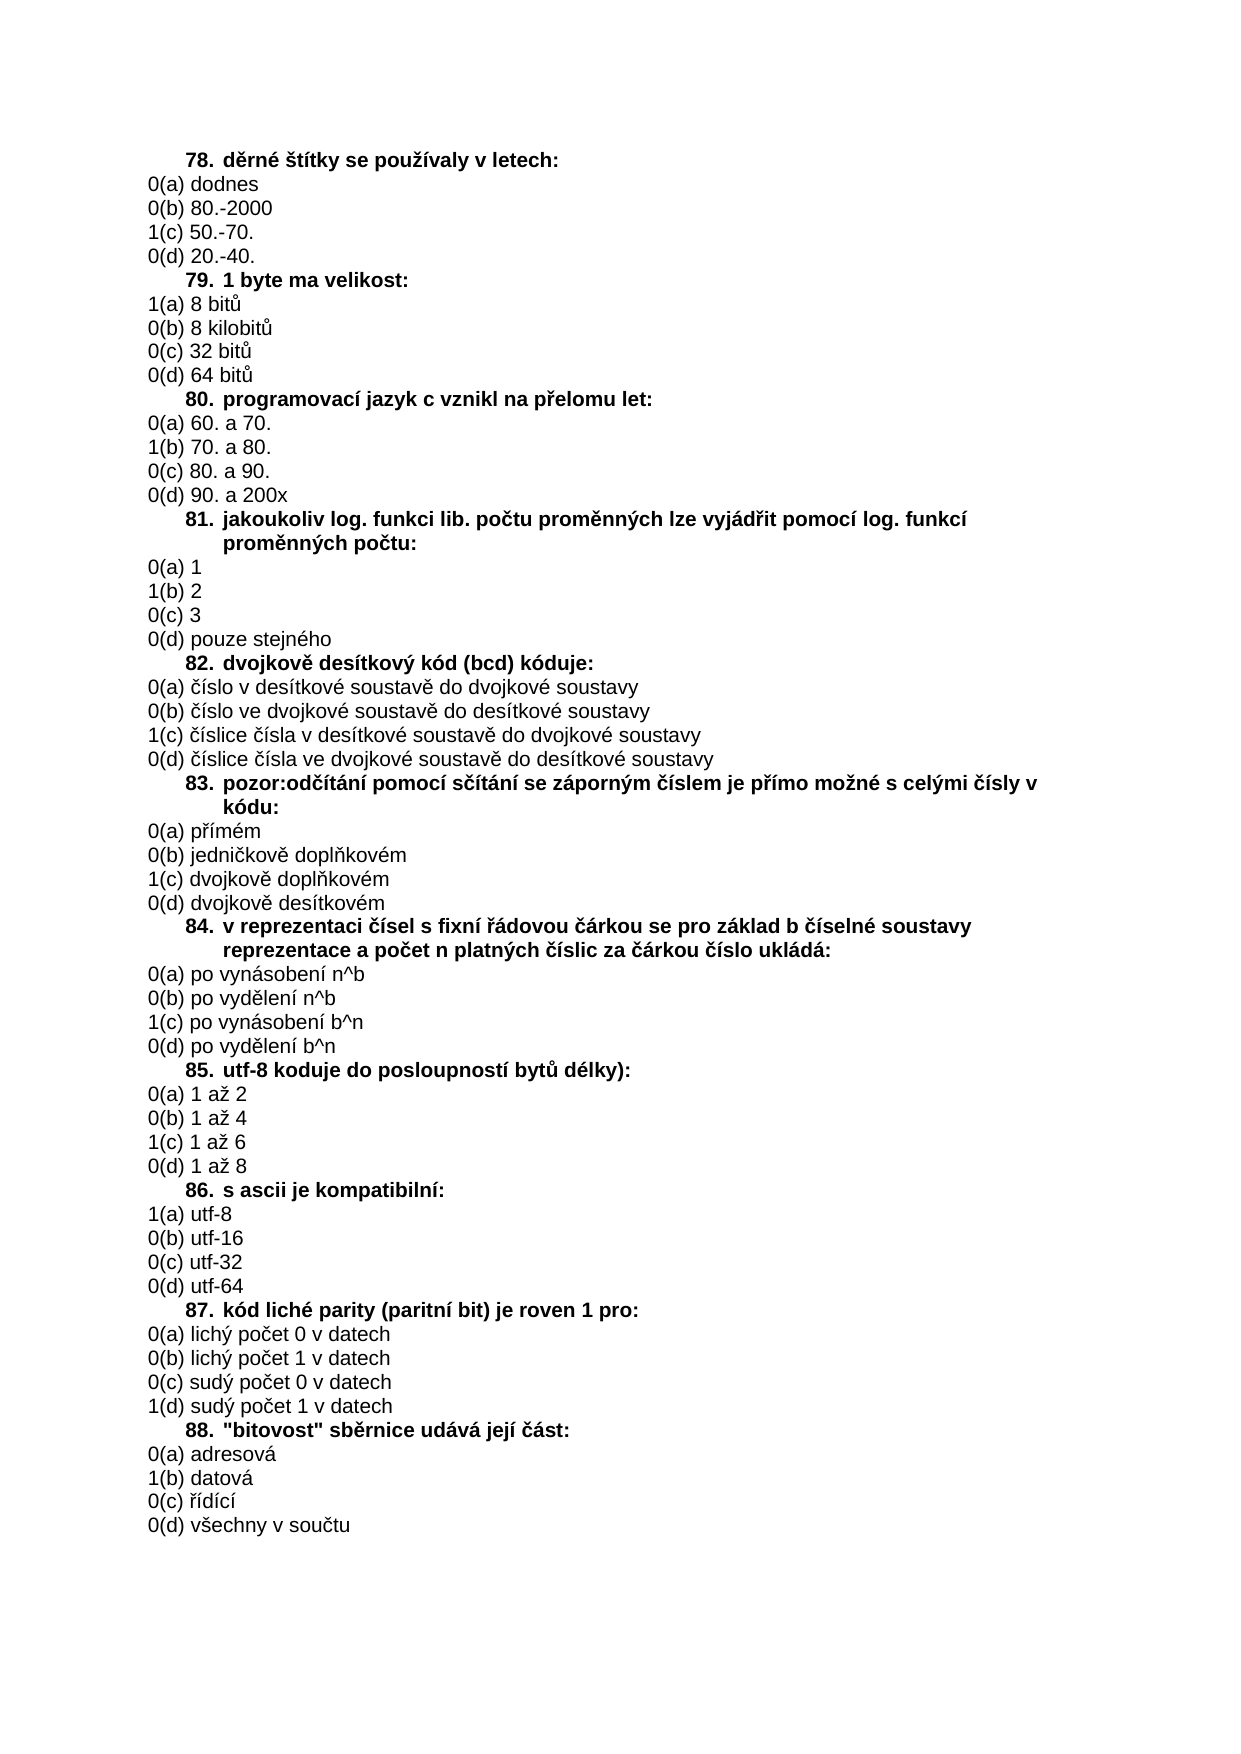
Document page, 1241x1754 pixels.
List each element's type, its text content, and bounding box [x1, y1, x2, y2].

text 0(a) 1 až 2 [148, 1082, 1093, 1106]
text 0(a) lichý počet 0 v datech [148, 1322, 1093, 1346]
text 0(b) lichý počet 1 v datech [148, 1346, 1093, 1369]
text 0(a) po vynásobení n^b [148, 962, 1093, 986]
text 1(c) dvojkově doplňkovém [148, 866, 1093, 890]
list utf-8 koduje do posloupností bytů délky): [185, 1058, 1093, 1082]
text 1(c) po vynásobení b^n [148, 1010, 1093, 1034]
text 0(a) číslo v desítkové soustavě do dvojkové soustavy [148, 675, 1093, 699]
text 0(b) utf-16 [148, 1226, 1093, 1250]
text 0(d) 20.-40. [148, 243, 1093, 267]
text 0(a) 60. a 70. [148, 411, 1093, 435]
text 0(d) dvojkově desítkovém [148, 890, 1093, 914]
text 0(a) přímém [148, 818, 1093, 842]
text 0(a) 1 [148, 555, 1093, 579]
text 1(b) 2 [148, 579, 1093, 603]
text 0(d) všechny v součtu [148, 1513, 1093, 1537]
text 0(c) řídící [148, 1489, 1093, 1513]
list s ascii je kompatibilní: [185, 1178, 1093, 1202]
text 0(c) 80. a 90. [148, 459, 1093, 483]
text 0(b) jedničkově doplňkovém [148, 842, 1093, 866]
text 1(a) utf-8 [148, 1202, 1093, 1226]
text 0(d) 90. a 200x [148, 483, 1093, 507]
text 0(d) číslice čísla ve dvojkové soustavě do desítkové soustavy [148, 747, 1093, 771]
list kód liché parity (paritní bit) je roven 1 pro: [185, 1298, 1093, 1322]
text 1(c) 50.-70. [148, 219, 1093, 243]
text 0(c) 32 bitů [148, 339, 1093, 363]
list pozor:odčítání pomocí sčítání se záporným číslem je přímo možné s celými čísly v kódu: [185, 771, 1093, 818]
text 1(b) datová [148, 1465, 1093, 1489]
text 1(c) číslice čísla v desítkové soustavě do dvojkové soustavy [148, 723, 1093, 747]
text 0(a) dodnes [148, 172, 1093, 196]
list děrné štítky se používaly v letech: [185, 148, 1093, 172]
text 0(c) utf-32 [148, 1250, 1093, 1274]
text 0(c) 3 [148, 603, 1093, 627]
text 0(d) 64 bitů [148, 363, 1093, 387]
list "bitovost" sběrnice udává její část: [185, 1417, 1093, 1441]
text 1(a) 8 bitů [148, 291, 1093, 315]
text 1(c) 1 až 6 [148, 1130, 1093, 1154]
list programovací jazyk c vznikl na přelomu let: [185, 387, 1093, 411]
text 0(b) 8 kilobitů [148, 315, 1093, 339]
text 0(d) 1 až 8 [148, 1154, 1093, 1178]
list jakoukoliv log. funkci lib. počtu proměnných lze vyjádřit pomocí log. funkcí proměnných počtu: [185, 507, 1093, 555]
text 0(b) 80.-2000 [148, 196, 1093, 219]
text 0(a) adresová [148, 1441, 1093, 1465]
list 1 byte ma velikost: [185, 267, 1093, 291]
text 0(c) sudý počet 0 v datech [148, 1369, 1093, 1393]
text 0(d) utf-64 [148, 1274, 1093, 1298]
text 0(d) po vydělení b^n [148, 1034, 1093, 1058]
list dvojkově desítkový kód (bcd) kóduje: [185, 651, 1093, 675]
text 0(b) po vydělení n^b [148, 986, 1093, 1010]
text 0(d) pouze stejného [148, 627, 1093, 651]
text 0(b) 1 až 4 [148, 1106, 1093, 1130]
text 1(d) sudý počet 1 v datech [148, 1393, 1093, 1417]
text 1(b) 70. a 80. [148, 435, 1093, 459]
text 0(b) číslo ve dvojkové soustavě do desítkové soustavy [148, 699, 1093, 723]
list v reprezentaci čísel s fixní řádovou čárkou se pro základ b číselné soustavy reprezentace a počet n platných číslic za čárkou číslo ukládá: [185, 914, 1093, 962]
